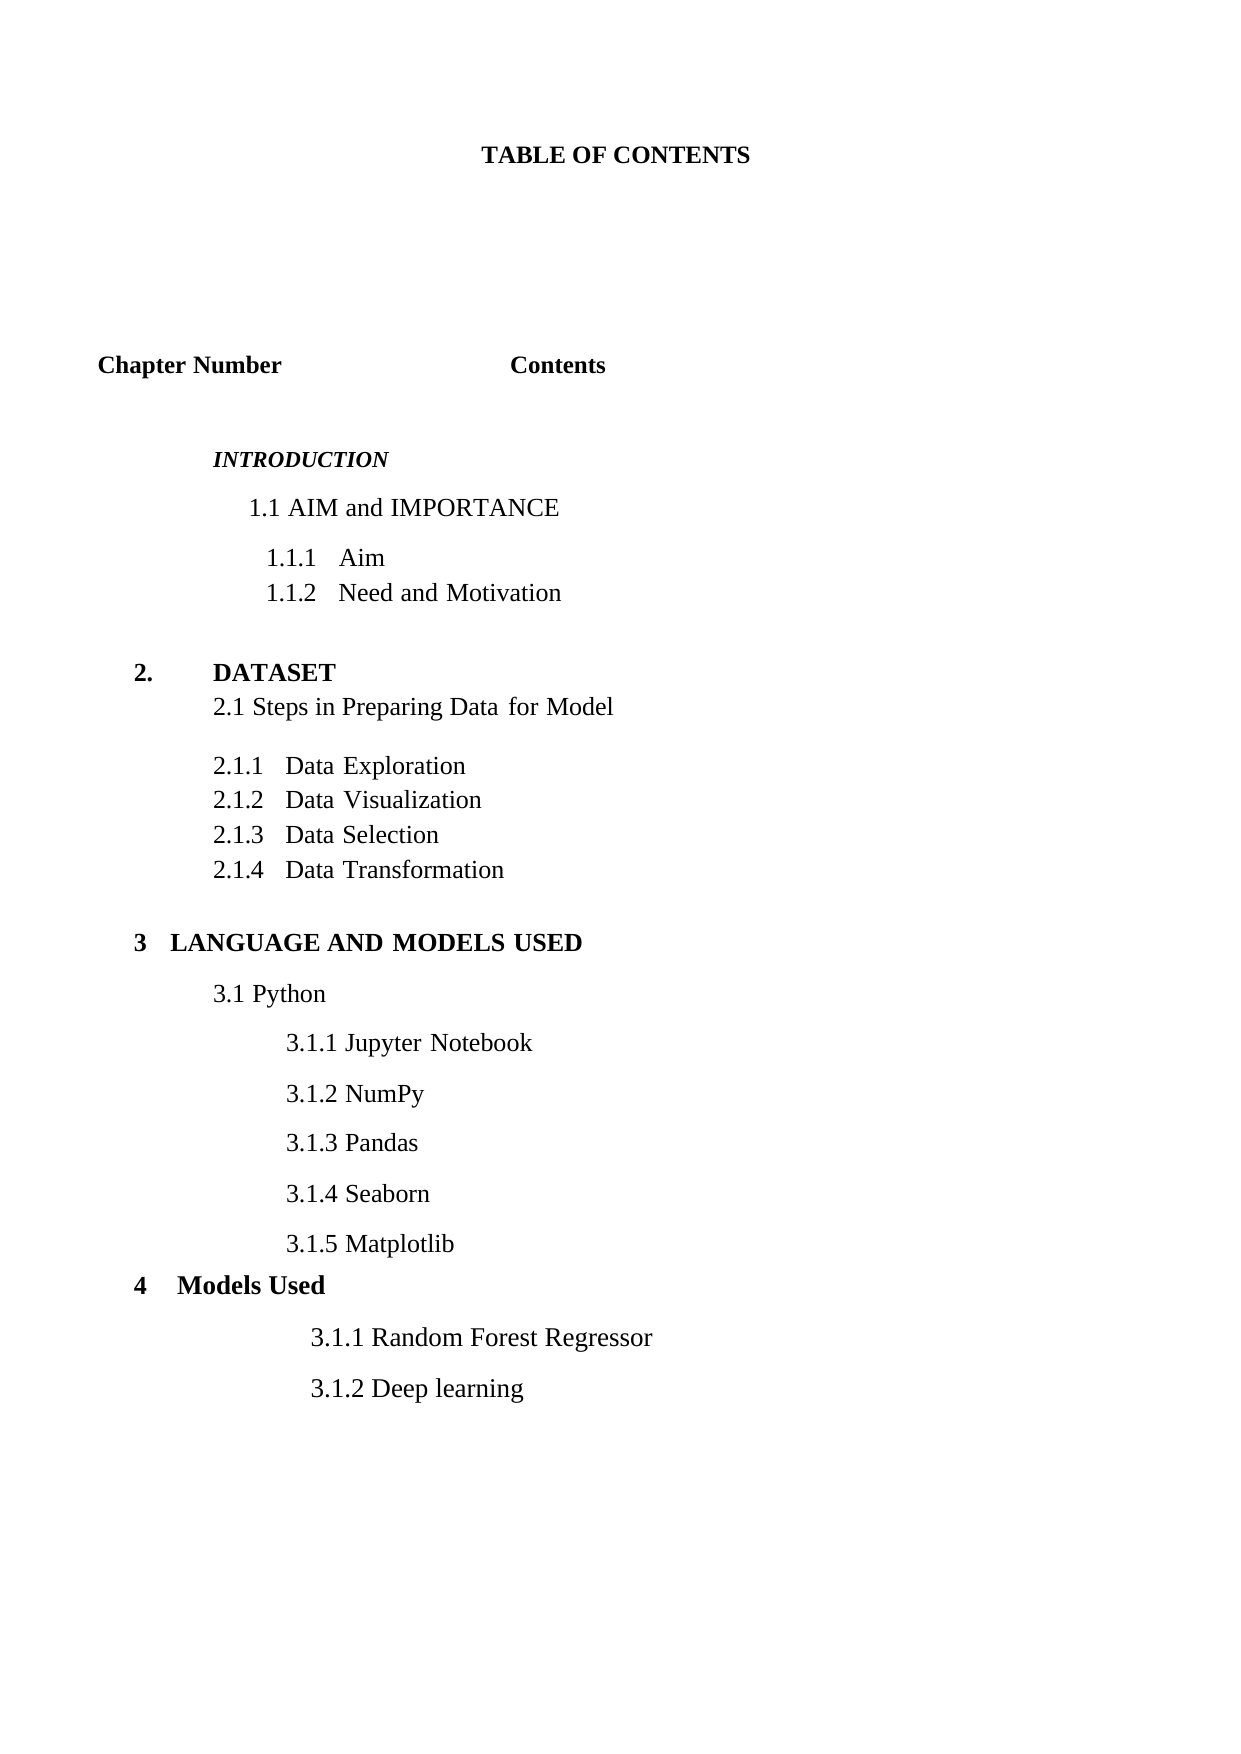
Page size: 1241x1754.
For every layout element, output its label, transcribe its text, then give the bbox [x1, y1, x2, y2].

text Chapter Number Contents [97, 351, 1146, 381]
text TABLE OF CONTENTS [85, 141, 1146, 169]
